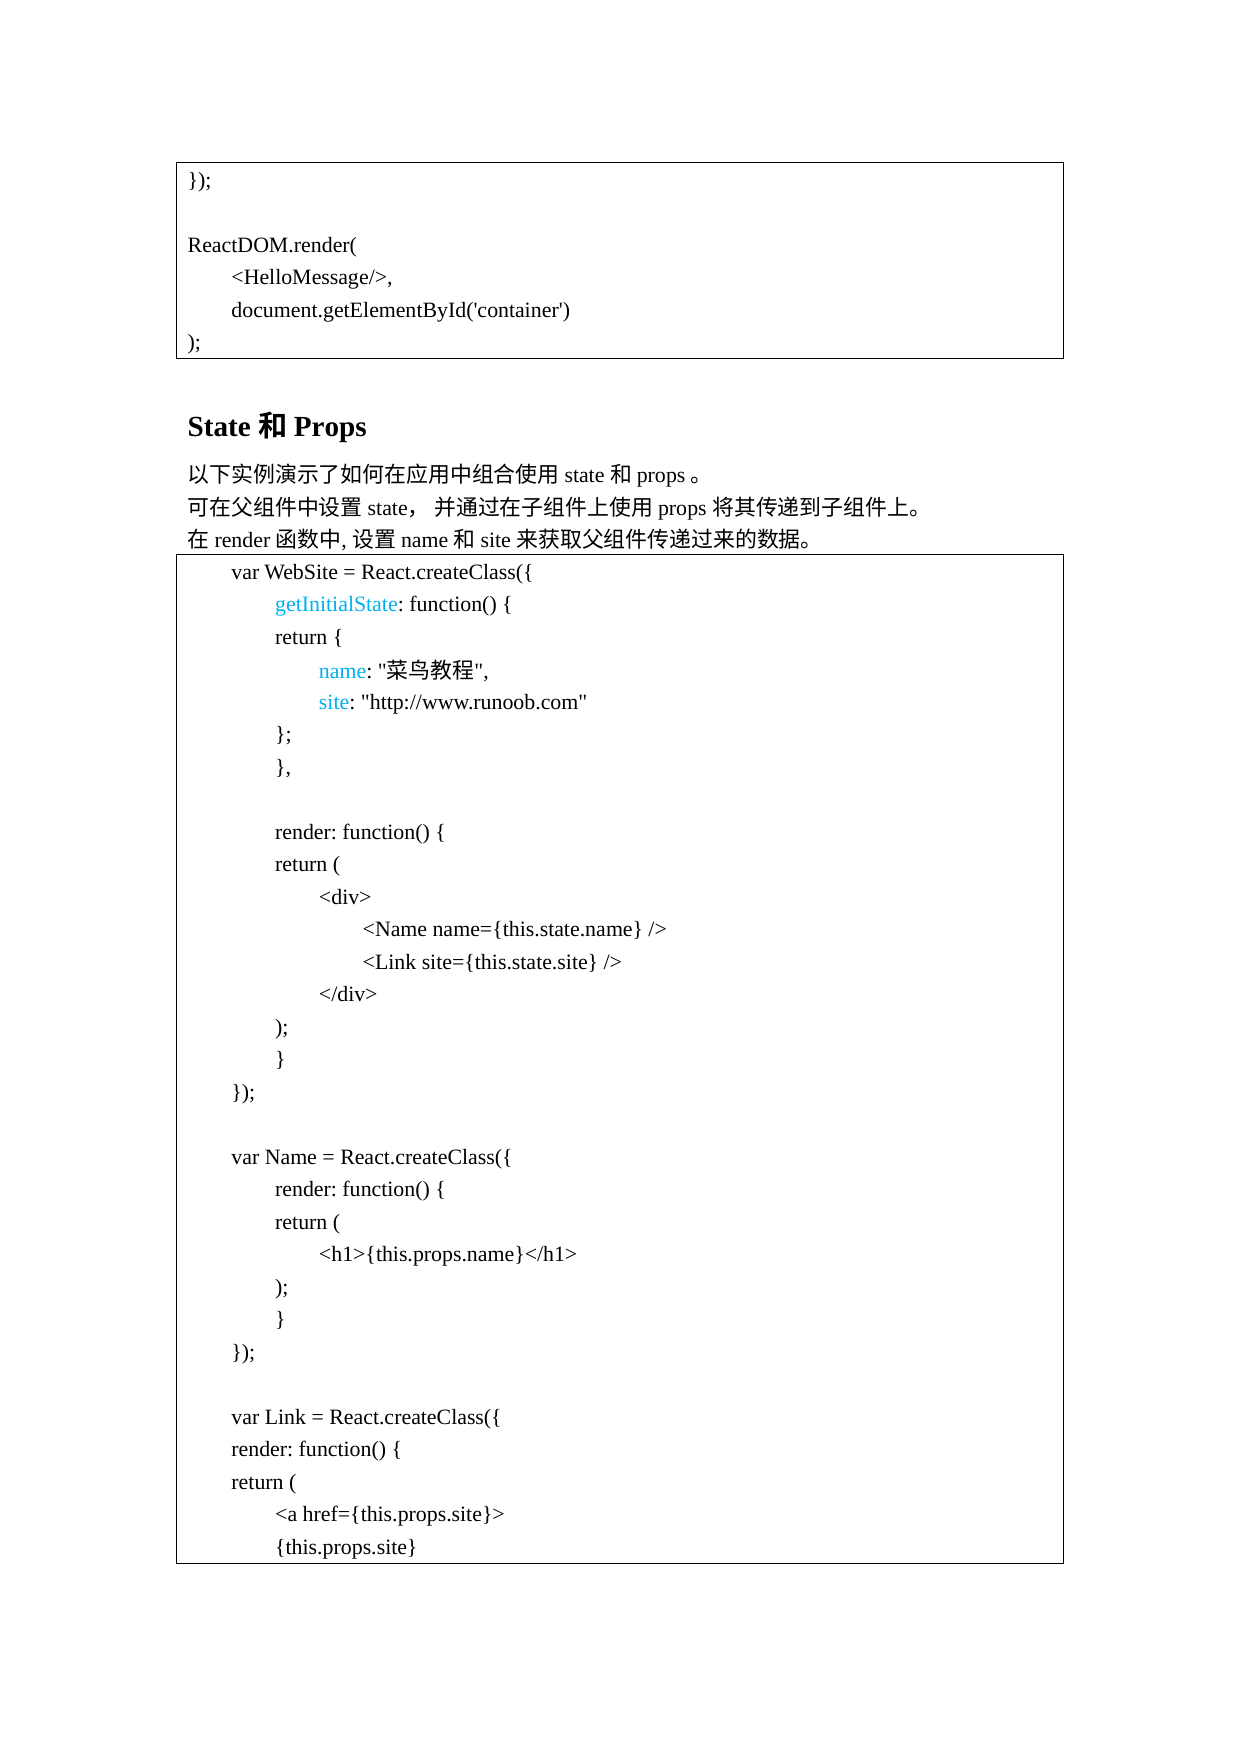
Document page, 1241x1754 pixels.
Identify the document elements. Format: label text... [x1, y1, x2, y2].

text 可在父组件中设置 state， 并通过在子组件上使用 props 将其传递到子组件上。 [187, 489, 1053, 522]
text State 和 Props [187, 392, 1053, 457]
text 在 render 函数中, 设置 name 和 site 来获取父组件传递过来的数据。 [187, 522, 1053, 554]
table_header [177, 555, 1063, 1563]
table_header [177, 163, 1063, 358]
text 以下实例演示了如何在应用中组合使用 state 和 props 。 [187, 457, 1053, 489]
